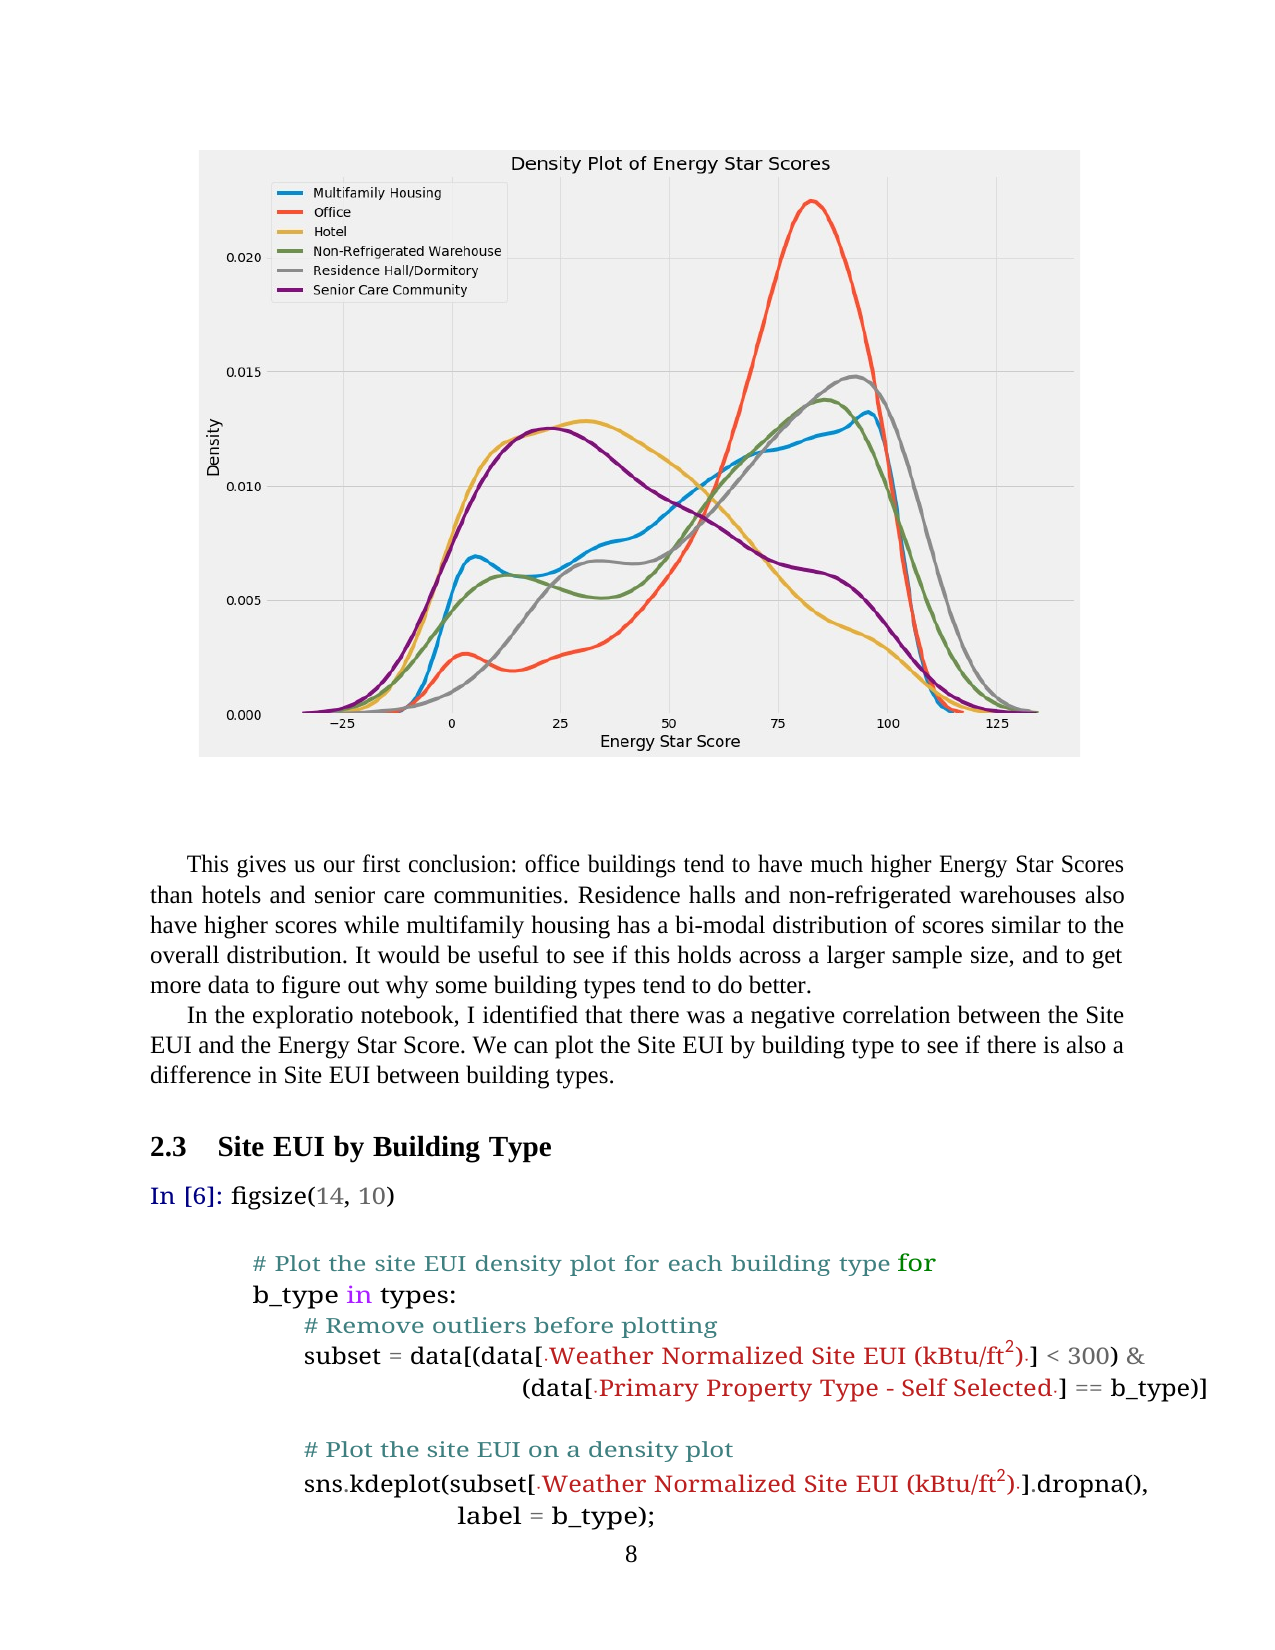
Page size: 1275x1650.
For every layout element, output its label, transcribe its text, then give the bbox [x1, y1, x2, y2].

text # Plot the site EUI density plot for each building type for b_type in types: [252, 1247, 970, 1311]
text In [6]: figsize(14, 10) [150, 1180, 1275, 1212]
text # Plot the site EUI on a density plot [304, 1438, 1275, 1463]
subtitle Site EUI by Building Type [150, 1129, 1275, 1163]
text # Remove outliers before plotting [304, 1313, 1275, 1339]
picture [198, 150, 1080, 757]
text (data['Primary Property Type - Self Selected'] == b_type)] [522, 1372, 1275, 1403]
text subset = data[(data['Weather Normalized Site EUI (kBtu/ft2)'] < 300) & [304, 1339, 1275, 1371]
text sns.kdeplot(subset['Weather Normalized Site EUI (kBtu/ft2)'].dropna(), label = b_type); [304, 1463, 1199, 1531]
text This gives us our first conclusion: office buildings tend to have much higher Energy Star Scores than hotels and senior care communities. Residence halls and non-refrigerated warehouses also have higher scores while multifamily housing has a bi-modal distribution of scores similar to the overall distribution. It would be useful to see if this holds across a larger sample size, and to get more data to figure out why some building types tend to do better. [150, 849, 1125, 999]
text In the exploratio notebook, I identified that there was a negative correlation between the Site EUI and the Energy Star Score. We can plot the Site EUI by building type to see if there is also a difference in Site EUI between building types. [150, 1000, 1125, 1089]
